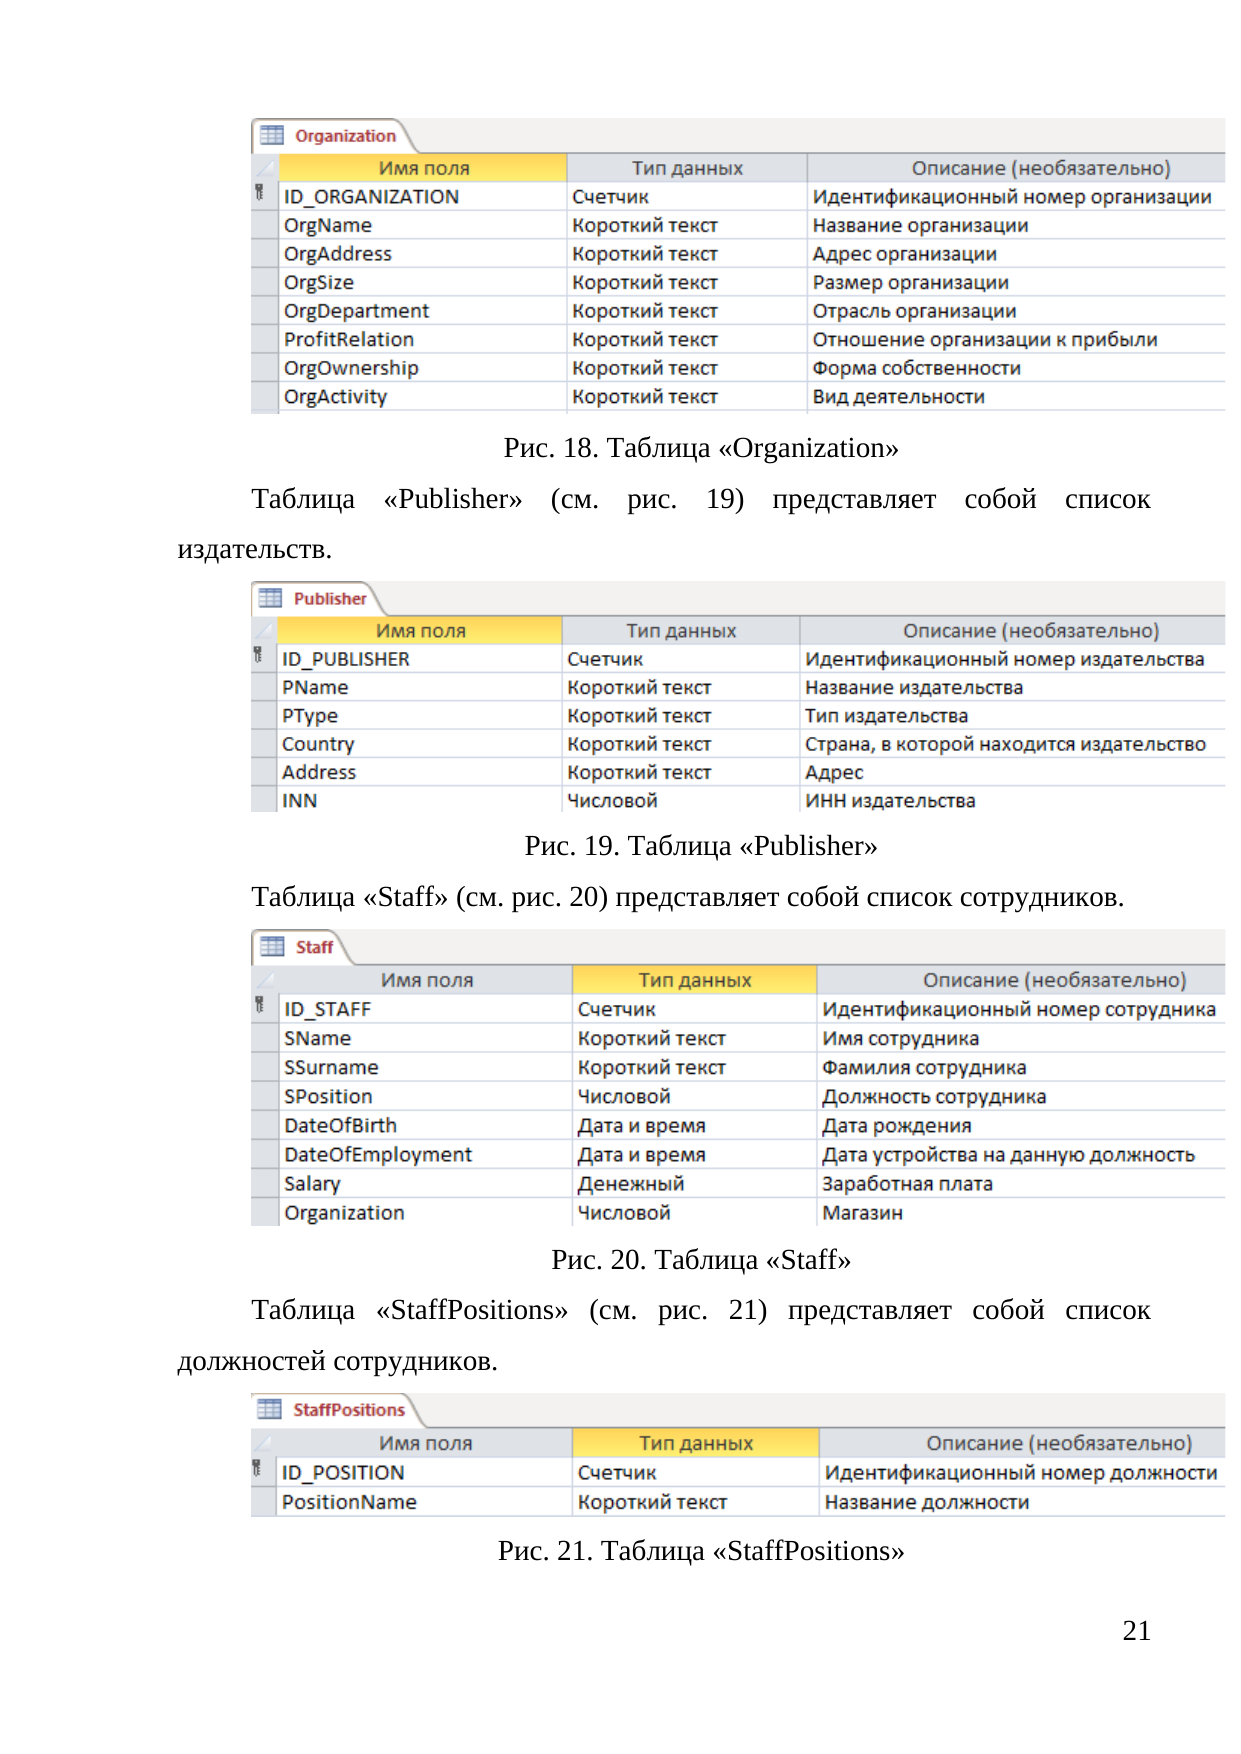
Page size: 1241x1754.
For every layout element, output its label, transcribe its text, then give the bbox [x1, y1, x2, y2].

text Таблица «StaffPositions» (см. рис. 21) представляет собой список должностей сотрудников. [177, 1292, 1152, 1376]
text Рис. 18. Таблица «Organization» [177, 431, 1152, 464]
picture [251, 118, 1226, 414]
text Рис. 20. Таблица «Staff» [177, 1242, 1152, 1276]
text Таблица «Publisher» (см. рис. 19) представляет собой список издательств. [177, 481, 1152, 565]
text Таблица «Staff» (см. рис. 20) представляет собой список сотрудников. [177, 879, 1152, 912]
text Рис. 19. Таблица «Publisher» [177, 828, 1152, 862]
picture [251, 581, 1226, 812]
picture [251, 929, 1226, 1226]
picture [251, 1393, 1226, 1517]
text Рис. 21. Таблица «StaffPositions» [177, 1533, 1152, 1567]
